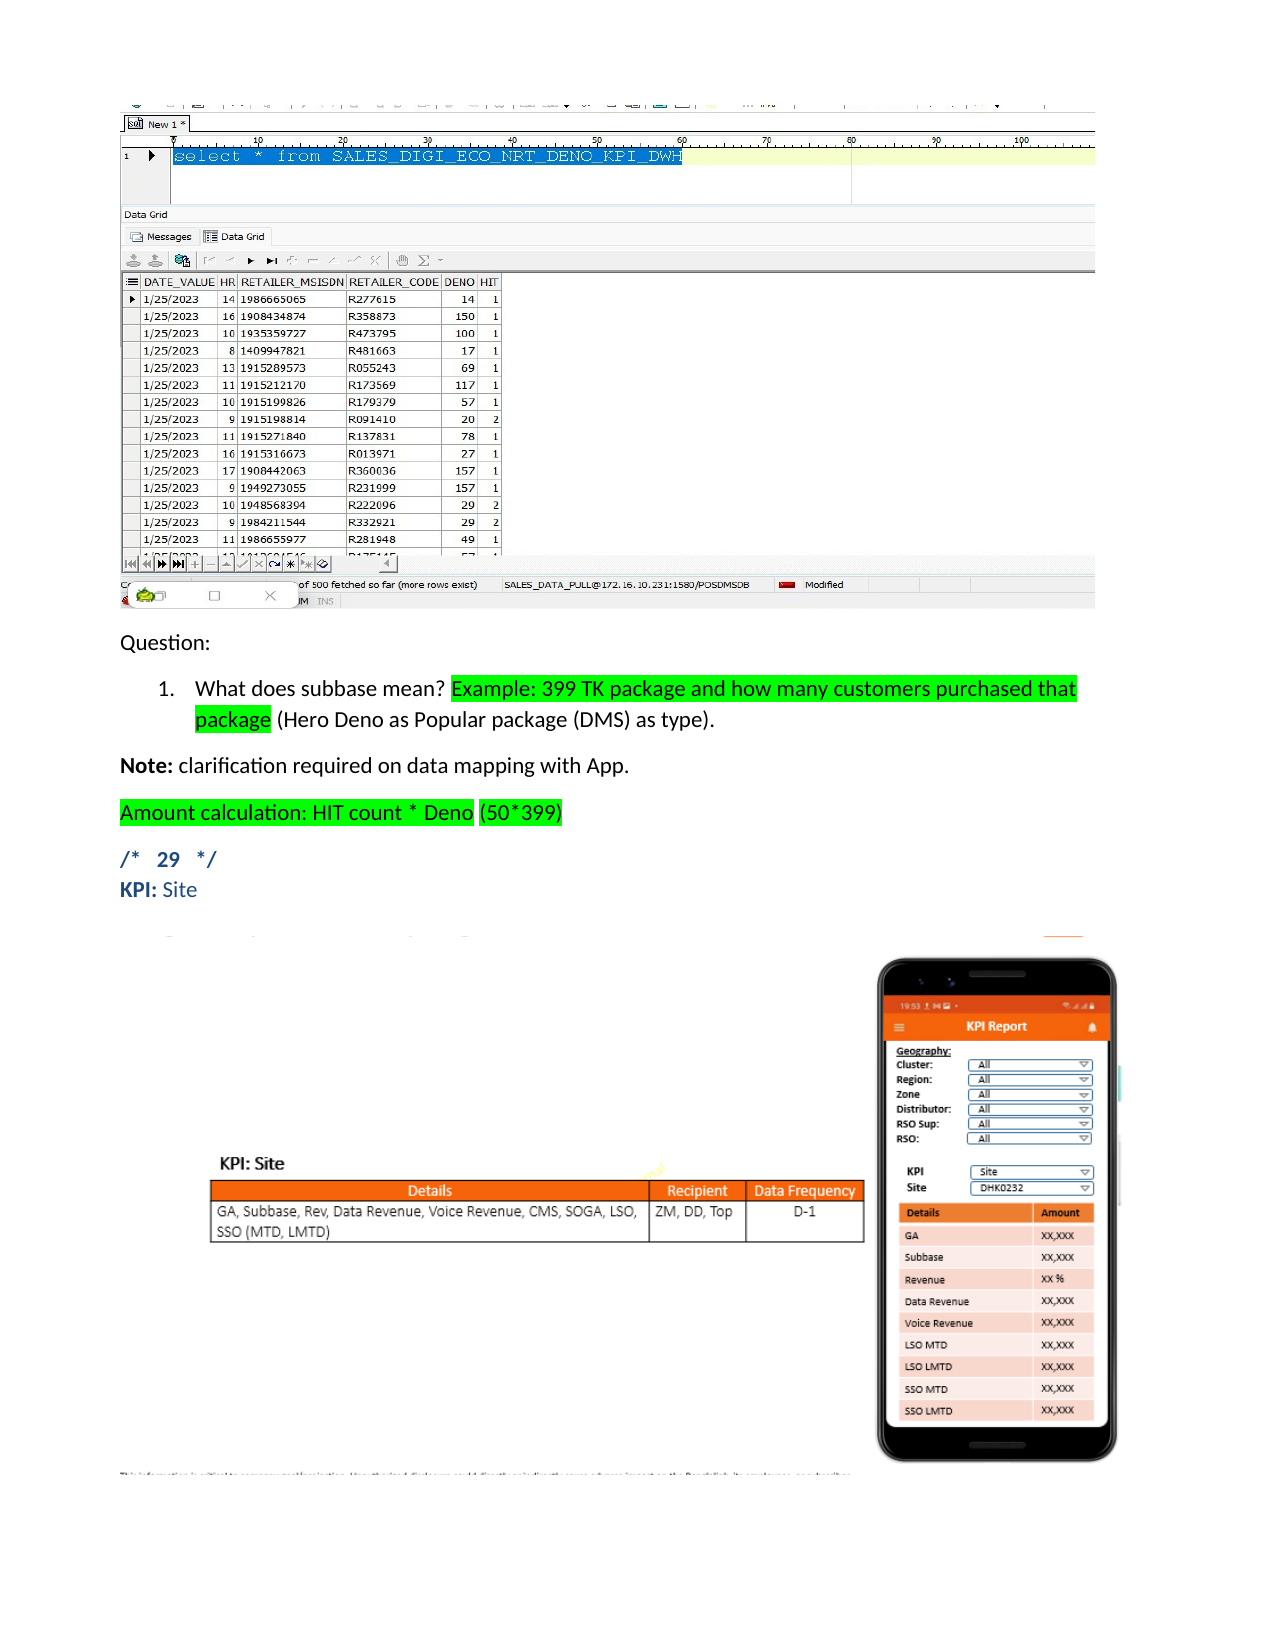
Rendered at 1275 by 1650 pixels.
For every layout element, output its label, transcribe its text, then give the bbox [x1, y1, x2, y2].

text Question: [120, 628, 1155, 656]
text Note: clarification required on data mapping with App. [120, 752, 1155, 779]
picture [120, 936, 1142, 1475]
picture [120, 105, 1096, 609]
text /* 29 */ [120, 845, 1155, 873]
list What does subbase mean? Example: 399 TK package and how many customers purchased that package (Hero Deno as Popular package (DMS) as type). [157, 674, 1155, 733]
text KPI: Site [120, 876, 1155, 903]
text Amount calculation: HIT count * Deno (50*399) [120, 798, 1155, 826]
